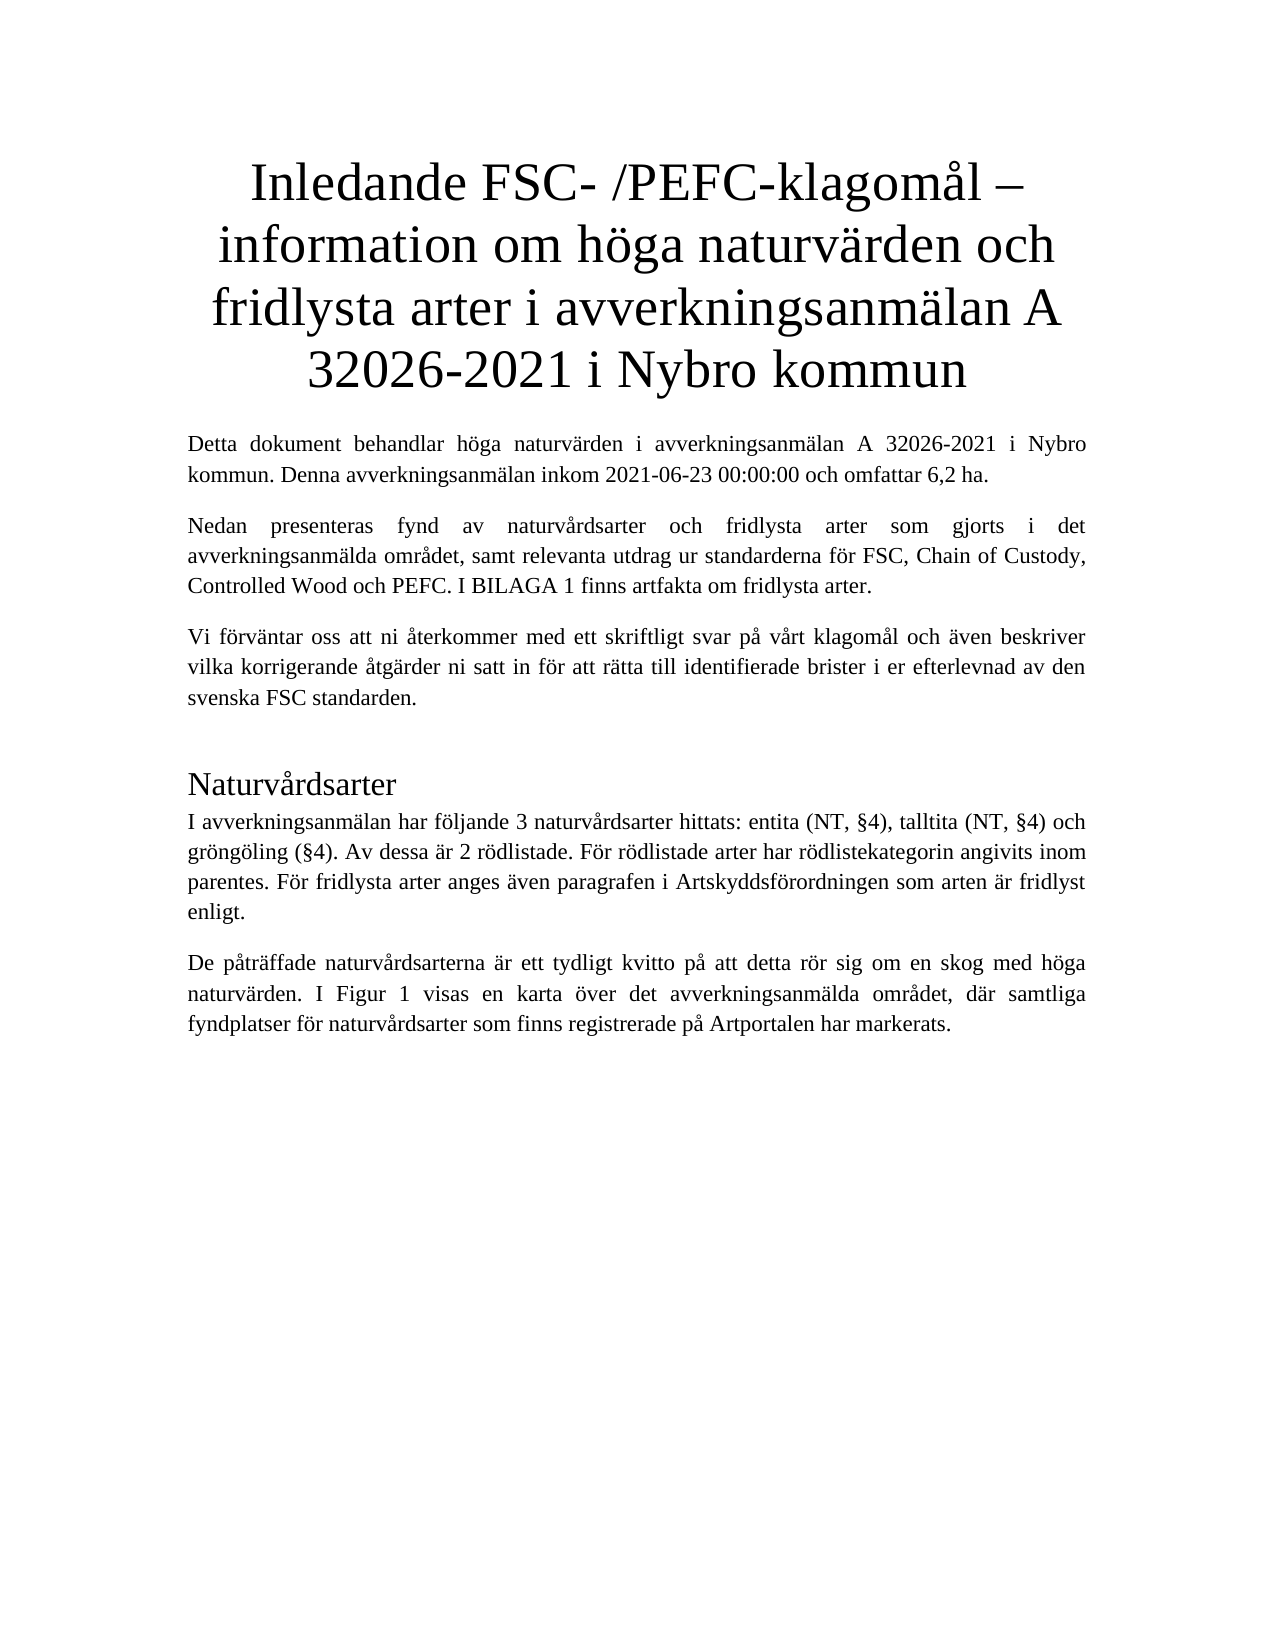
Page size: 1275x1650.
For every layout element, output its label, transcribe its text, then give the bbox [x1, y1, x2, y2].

title Inledande FSC- /PEFC-klagomål – information om höga naturvärden och fridlysta arter i avverkningsanmälan A 32026-2021 i Nybro kommun [187, 150, 1087, 399]
text Nedan presenteras fynd av naturvårdsarter och fridlysta arter som gjorts i det avverkningsanmälda området, samt relevanta utdrag ur standarderna för FSC, Chain of Custody, Controlled Wood och PEFC. I BILAGA 1 finns artfakta om fridlysta arter. [187, 512, 1087, 598]
subtitle Naturvårdsarter [187, 764, 1087, 802]
text De påträffade naturvårdsarterna är ett tydligt kvitto på att detta rör sig om en skog med höga naturvärden. I Figur 1 visas en karta över det avverkningsanmälda området, där samtliga fyndplatser för naturvårdsarter som finns registrerade på Artportalen har markerats. [187, 949, 1087, 1036]
text Vi förväntar oss att ni återkommer med ett skriftligt svar på vårt klagomål och även beskriver vilka korrigerande åtgärder ni satt in för att rätta till identifierade brister i er efterlevnad av den svenska FSC standarden. [187, 623, 1087, 710]
text I avverkningsanmälan har följande 3 naturvårdsarter hittats: entita (NT, §4), talltita (NT, §4) och gröngöling (§4). Av dessa är 2 rödlistade. För rödlistade arter har rödlistekategorin angivits inom parentes. För fridlysta arter anges även paragrafen i Artskyddsförordningen som arten är fridlyst enligt. [187, 808, 1087, 925]
text Detta dokument behandlar höga naturvärden i avverkningsanmälan A 32026-2021 i Nybro kommun. Denna avverkningsanmälan inkom 2021-06-23 00:00:00 och omfattar 6,2 ha. [187, 430, 1087, 487]
